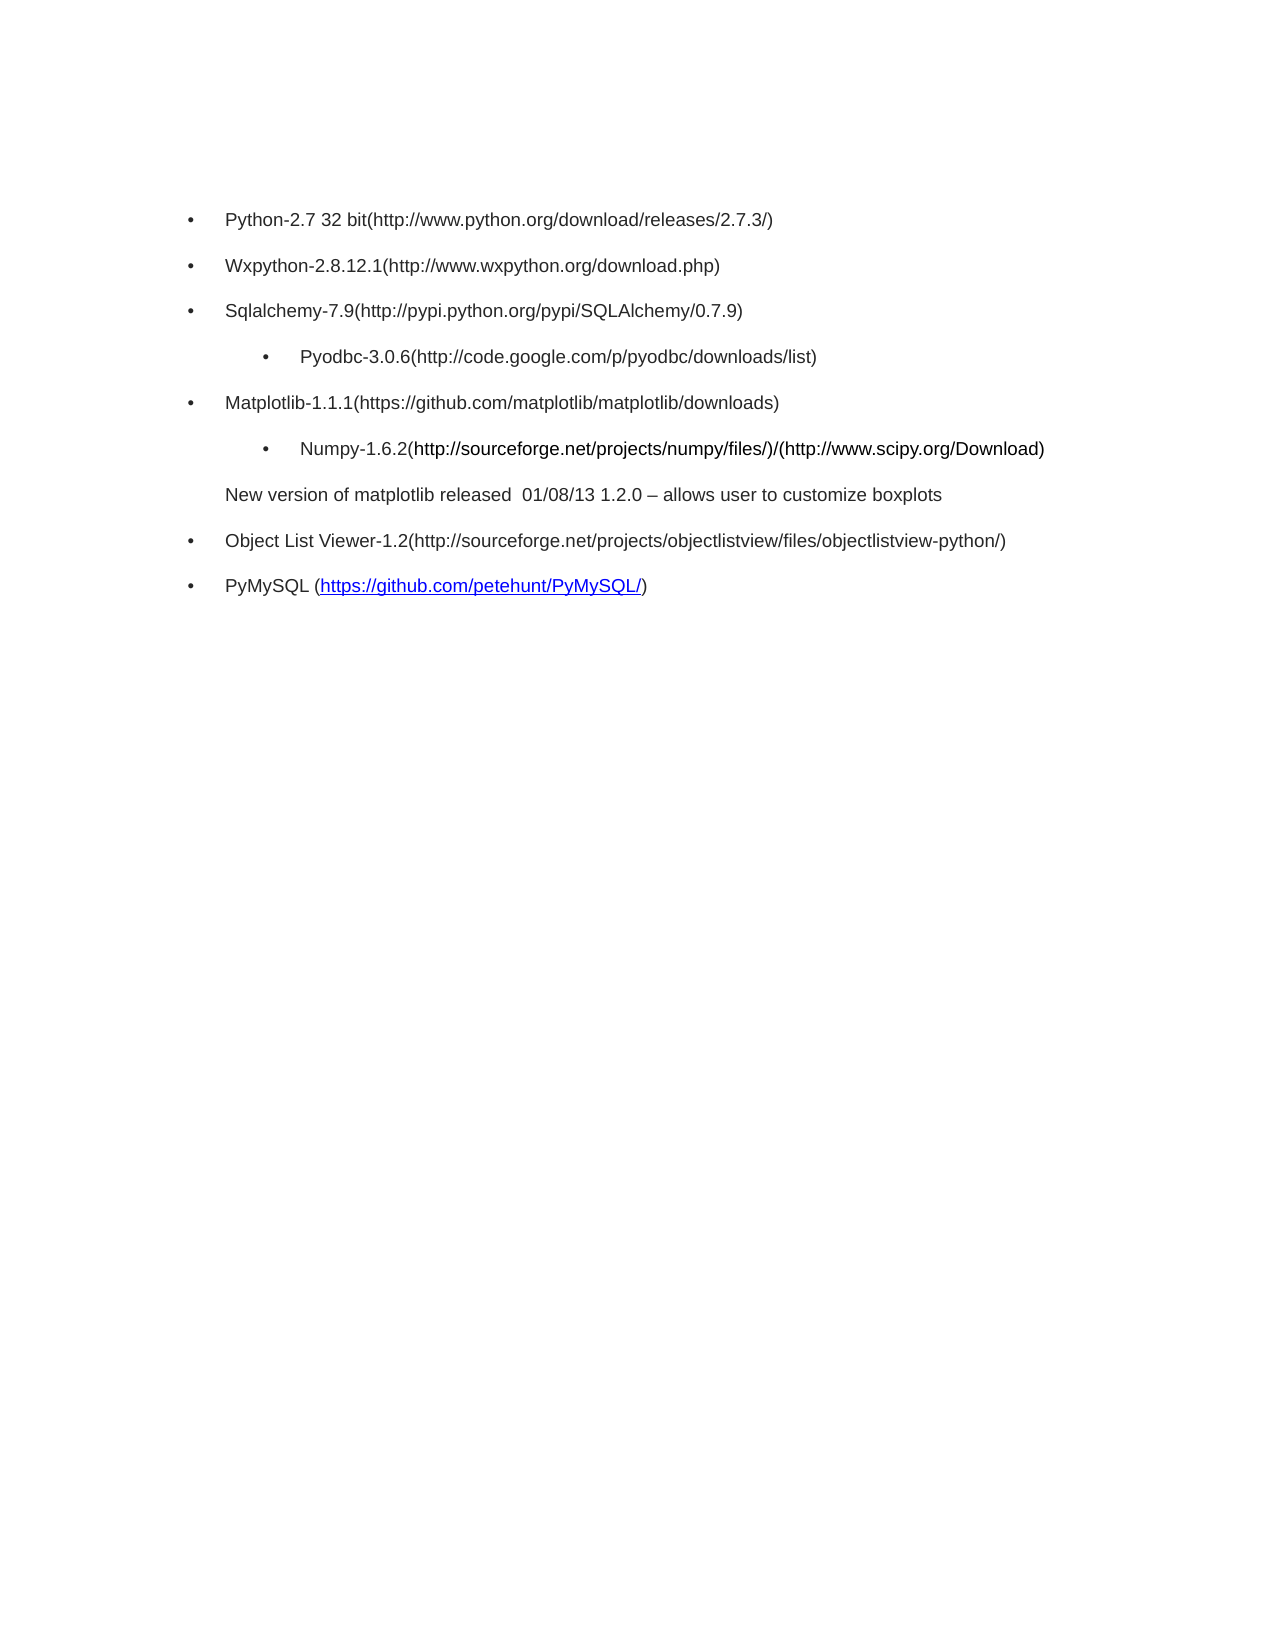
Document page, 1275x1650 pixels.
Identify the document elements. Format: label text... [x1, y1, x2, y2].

text New version of matplotlib released 01/08/13 1.2.0 – allows user to customize boxplots [187, 481, 1125, 506]
list Numpy-1.6.2(http://sourceforge.net/projects/numpy/files/)/(http://www.scipy.org/Download) [262, 435, 1125, 460]
list Sqlalchemy-7.9(http://pypi.python.org/pypi/SQLAlchemy/0.7.9) [187, 298, 1125, 323]
list Python-2.7 32 bit(http://www.python.org/download/releases/2.7.3/) [187, 206, 1125, 231]
list Matplotlib-1.1.1(https://github.com/matplotlib/matplotlib/downloads) [187, 389, 1125, 414]
list Wxpython-2.8.12.1(http://www.wxpython.org/download.php) [187, 252, 1125, 277]
list Pyodbc-3.0.6(http://code.google.com/p/pyodbc/downloads/list) [262, 344, 1125, 369]
list Object List Viewer-1.2(http://sourceforge.net/projects/objectlistview/files/objectlistview-python/) [187, 527, 1125, 552]
list PyMySQL (https://github.com/petehunt/PyMySQL/) [187, 573, 1125, 598]
